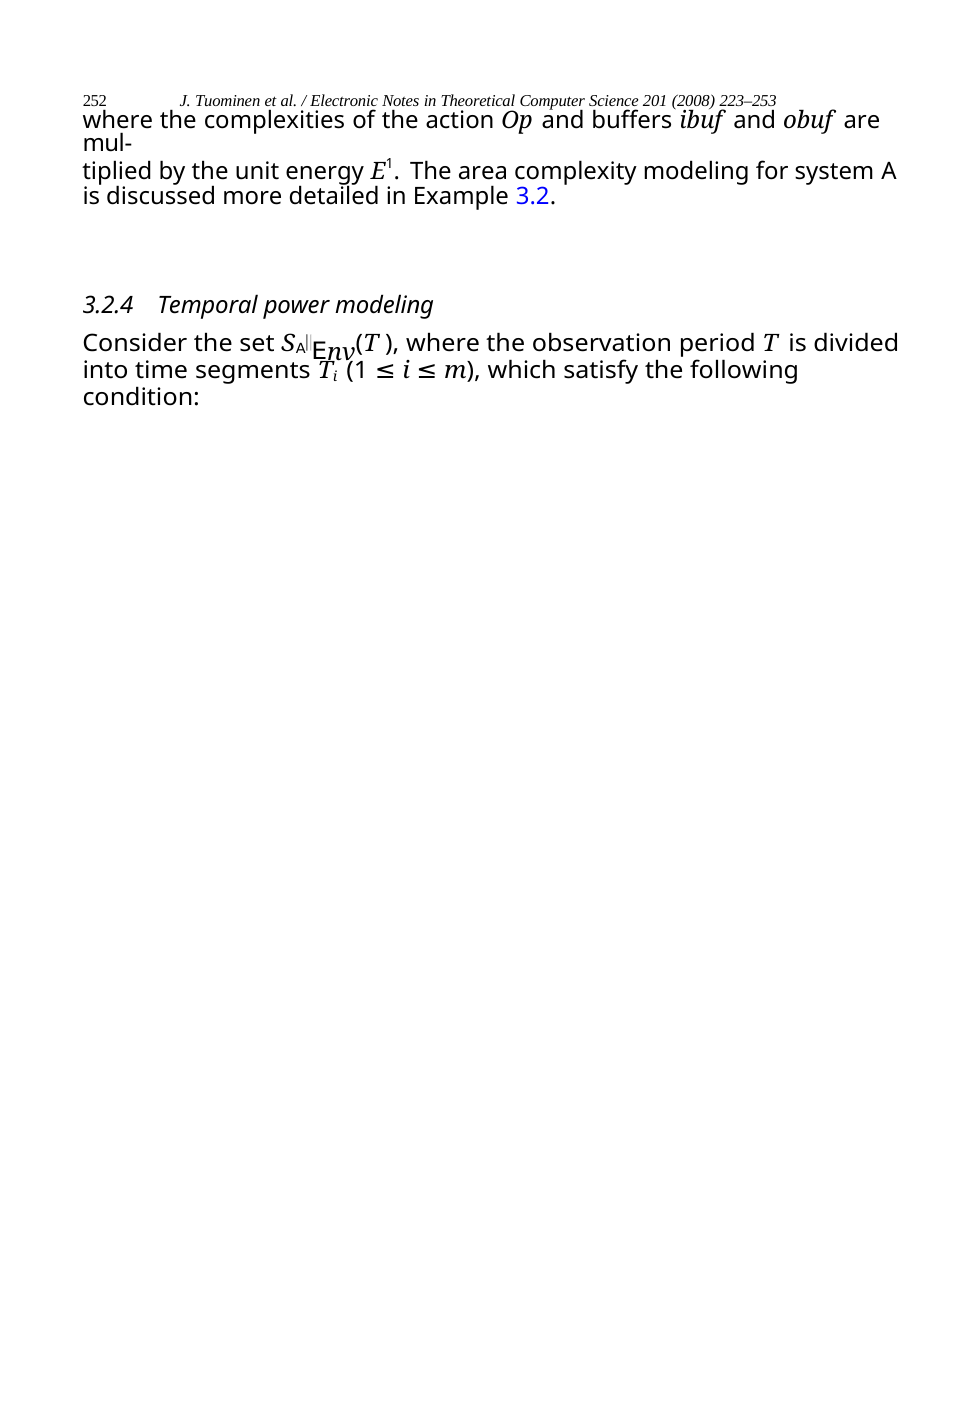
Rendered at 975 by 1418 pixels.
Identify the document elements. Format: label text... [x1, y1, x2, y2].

picture [306, 334, 312, 351]
text Consider the set SAEnv(T ), where the observation period T is divided into time segments Ti (1 ≤ i ≤ m), which satisfy the following condition: [82, 323, 912, 412]
text where the complexities of the action Op and buffers ibuf and obuf are mul- [82, 110, 912, 156]
text tiplied by the unit energy E1. The area complexity modeling for system A is discussed more detailed in Example 3.2. [82, 157, 912, 212]
list Temporal power modeling [82, 288, 912, 320]
